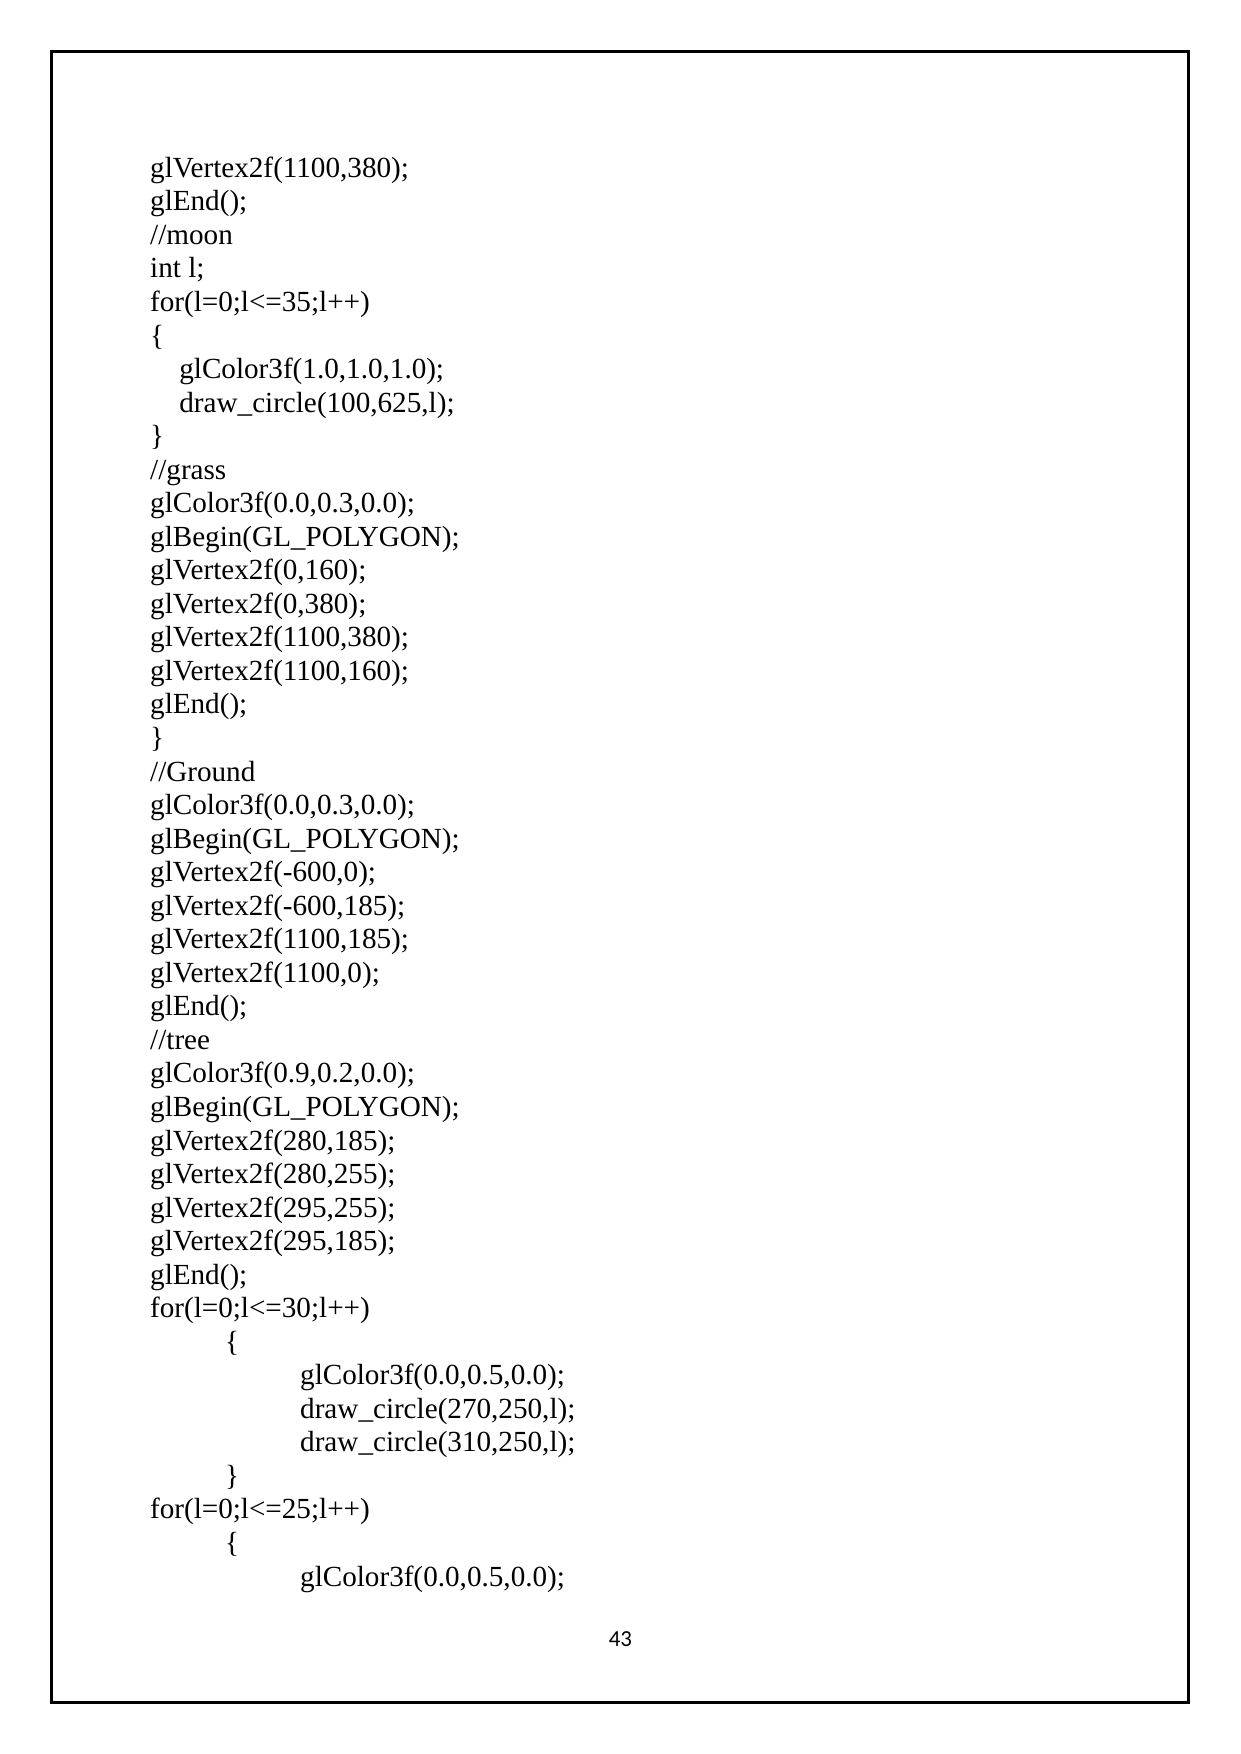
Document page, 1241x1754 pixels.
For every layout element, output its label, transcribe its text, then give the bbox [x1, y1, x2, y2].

text //moon [150, 217, 1090, 251]
text glBegin(GL_POLYGON); [150, 1089, 1090, 1123]
text glColor3f(1.0,1.0,1.0); [150, 351, 1090, 385]
text glVertex2f(1100,185); [150, 921, 1090, 955]
text int l; [150, 251, 1090, 284]
text glVertex2f(-600,185); [150, 888, 1090, 921]
text glEnd(); [150, 1257, 1090, 1290]
text glVertex2f(-600,0); [150, 854, 1090, 888]
text glBegin(GL_POLYGON); [150, 519, 1090, 552]
text } [150, 1458, 1090, 1492]
text glVertex2f(280,255); [150, 1156, 1090, 1190]
text for(l=0;l<=30;l++) [150, 1290, 1090, 1324]
text for(l=0;l<=25;l++) [150, 1492, 1090, 1525]
text glColor3f(0.9,0.2,0.0); [150, 1056, 1090, 1089]
text //grass [150, 452, 1090, 485]
text glVertex2f(0,160); [150, 552, 1090, 586]
text glVertex2f(295,185); [150, 1223, 1090, 1257]
text glVertex2f(0,380); [150, 586, 1090, 619]
text glVertex2f(1100,160); [150, 653, 1090, 687]
text glColor3f(0.0,0.5,0.0); [150, 1357, 1090, 1391]
text glVertex2f(295,255); [150, 1190, 1090, 1223]
text glVertex2f(1100,0); [150, 955, 1090, 988]
text glBegin(GL_POLYGON); [150, 821, 1090, 854]
text glVertex2f(280,185); [150, 1123, 1090, 1156]
text draw_circle(100,625,l); [150, 385, 1090, 418]
text draw_circle(310,250,l); [150, 1424, 1090, 1458]
text glEnd(); [150, 687, 1090, 720]
text glColor3f(0.0,0.3,0.0); [150, 485, 1090, 519]
text { [150, 1525, 1090, 1559]
text glColor3f(0.0,0.5,0.0); [150, 1559, 1090, 1592]
text glColor3f(0.0,0.3,0.0); [150, 787, 1090, 821]
text //tree [150, 1022, 1090, 1056]
text glEnd(); [150, 988, 1090, 1022]
text //Ground [150, 754, 1090, 787]
text draw_circle(270,250,l); [150, 1391, 1090, 1424]
text } [150, 720, 1090, 754]
text glVertex2f(1100,380); [150, 619, 1090, 653]
text glEnd(); [150, 183, 1090, 217]
text for(l=0;l<=35;l++) [150, 284, 1090, 318]
text { [150, 318, 1090, 351]
text glVertex2f(1100,380); [150, 150, 1090, 183]
text } [150, 418, 1090, 452]
text { [150, 1324, 1090, 1357]
